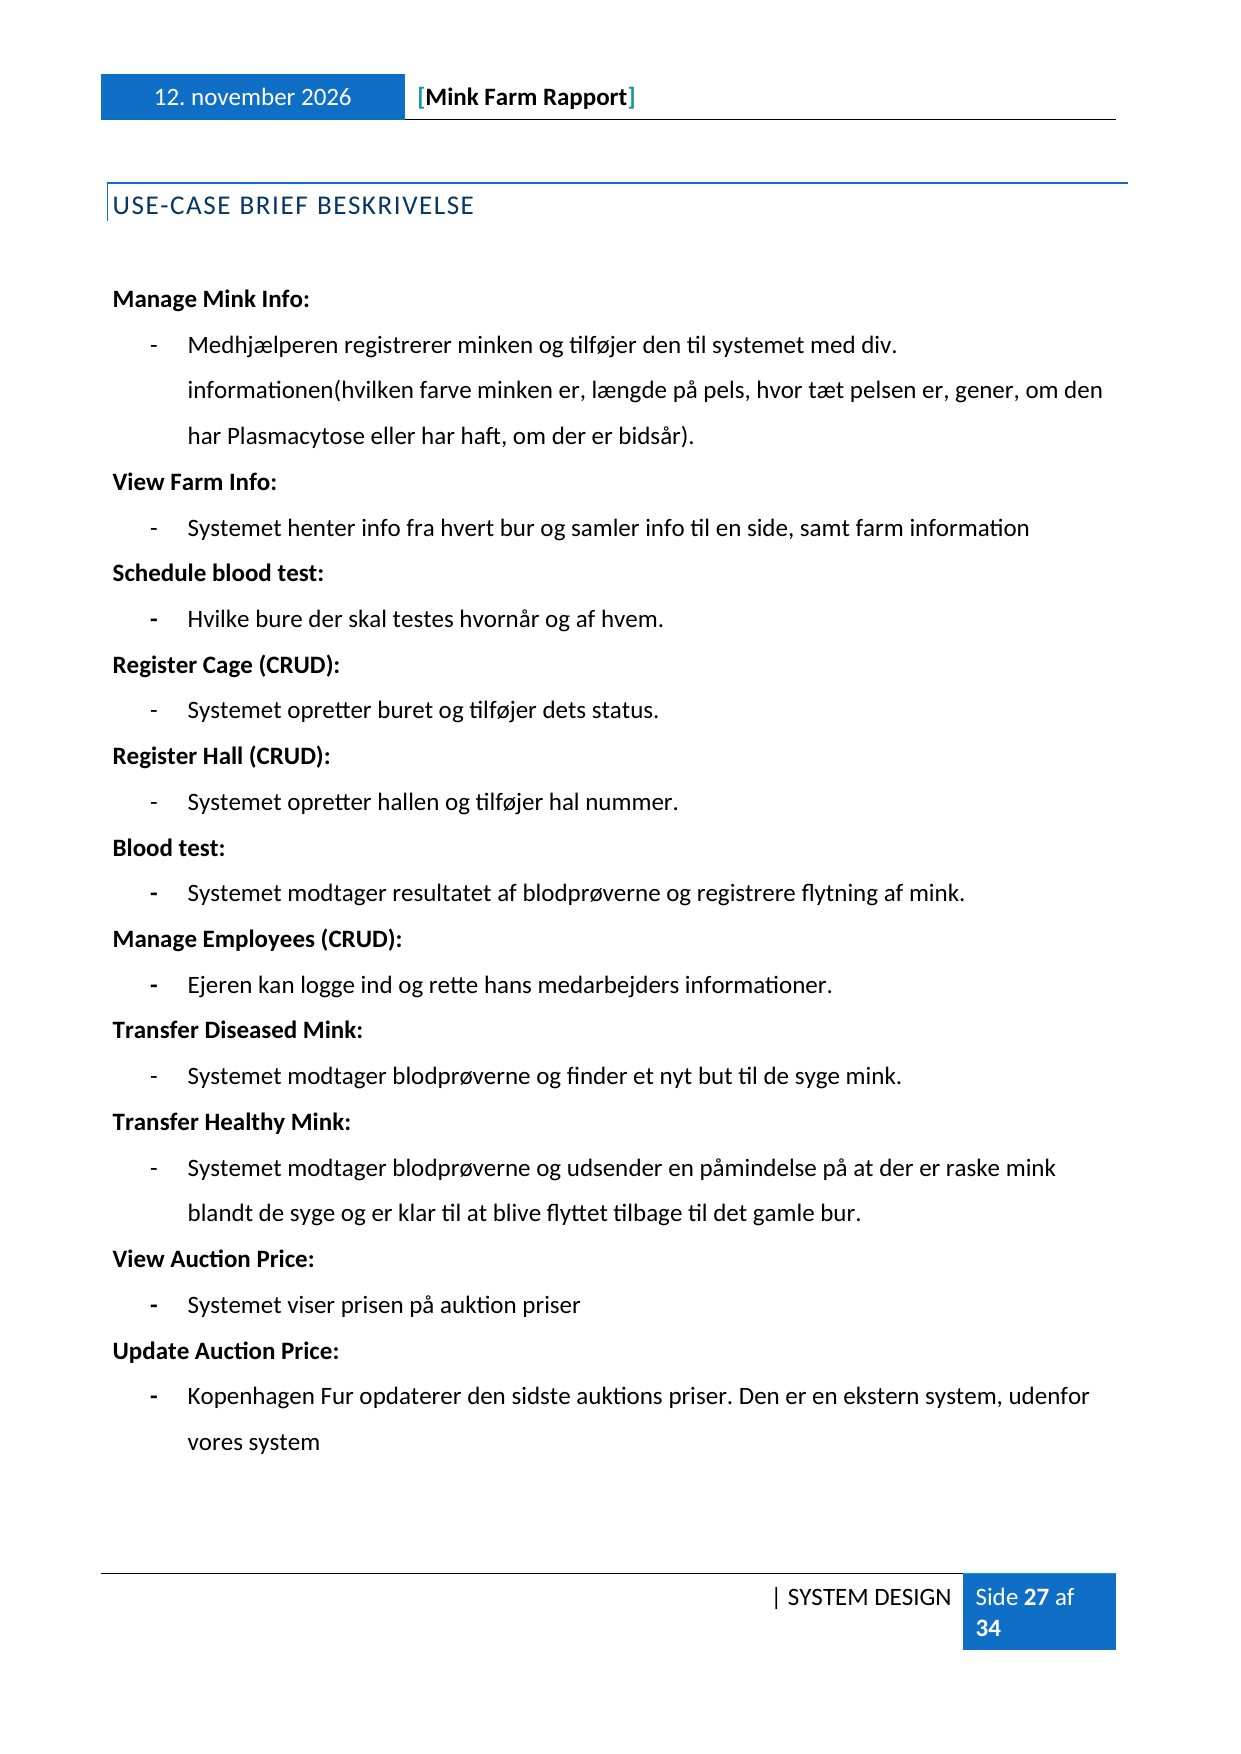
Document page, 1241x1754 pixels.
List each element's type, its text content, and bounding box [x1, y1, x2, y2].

list Ejeren kan logge ind og rette hans medarbejders informationer. [150, 969, 1128, 999]
list Systemet viser prisen på auktion priser [150, 1289, 1128, 1319]
text Transfer Diseased Mink: [112, 1015, 1128, 1045]
list Systemet opretter hallen og tilføjer hal nummer. [150, 786, 1128, 817]
text Manage Mink Info: [112, 283, 1128, 313]
list Medhjælperen registrerer minken og tilføjer den til systemet med div. informationen(hvilken farve minken er, længde på pels, hvor tæt pelsen er, gener, om den har Plasmacytose eller har haft, om der er bidsår). [150, 329, 1128, 451]
subtitle Use-case brief BESKRIVELSE [108, 184, 1128, 221]
list Systemet modtager resultatet af blodprøverne og registrere flytning af mink. [150, 877, 1128, 908]
text Register Hall (CRUD): [112, 740, 1128, 771]
text View Auction Price: [112, 1243, 1128, 1274]
list Systemet modtager blodprøverne og udsender en påmindelse på at der er raske mink blandt de syge og er klar til at blive flyttet tilbage til det gamle bur. [150, 1152, 1128, 1228]
text Schedule blood test: [112, 557, 1128, 588]
text Update Auction Price: [112, 1335, 1128, 1365]
list Register Cage (CRUD): [112, 649, 1128, 679]
text Transfer Healthy Mink: [112, 1106, 1128, 1137]
list Systemet henter info fra hvert bur og samler info til en side, samt farm information [150, 512, 1128, 542]
list Systemet opretter buret og tilføjer dets status. [150, 694, 1128, 725]
list Hvilke bure der skal testes hvornår og af hvem. [150, 603, 1128, 634]
list Systemet modtager blodprøverne og finder et nyt but til de syge mink. [150, 1060, 1128, 1091]
list Kopenhagen Fur opdaterer den sidste auktions priser. Den er en ekstern system, udenfor vores system [150, 1381, 1128, 1457]
text View Farm Info: [112, 466, 1128, 496]
text Blood test: [112, 832, 1128, 862]
text Manage Employees (CRUD): [112, 923, 1128, 954]
